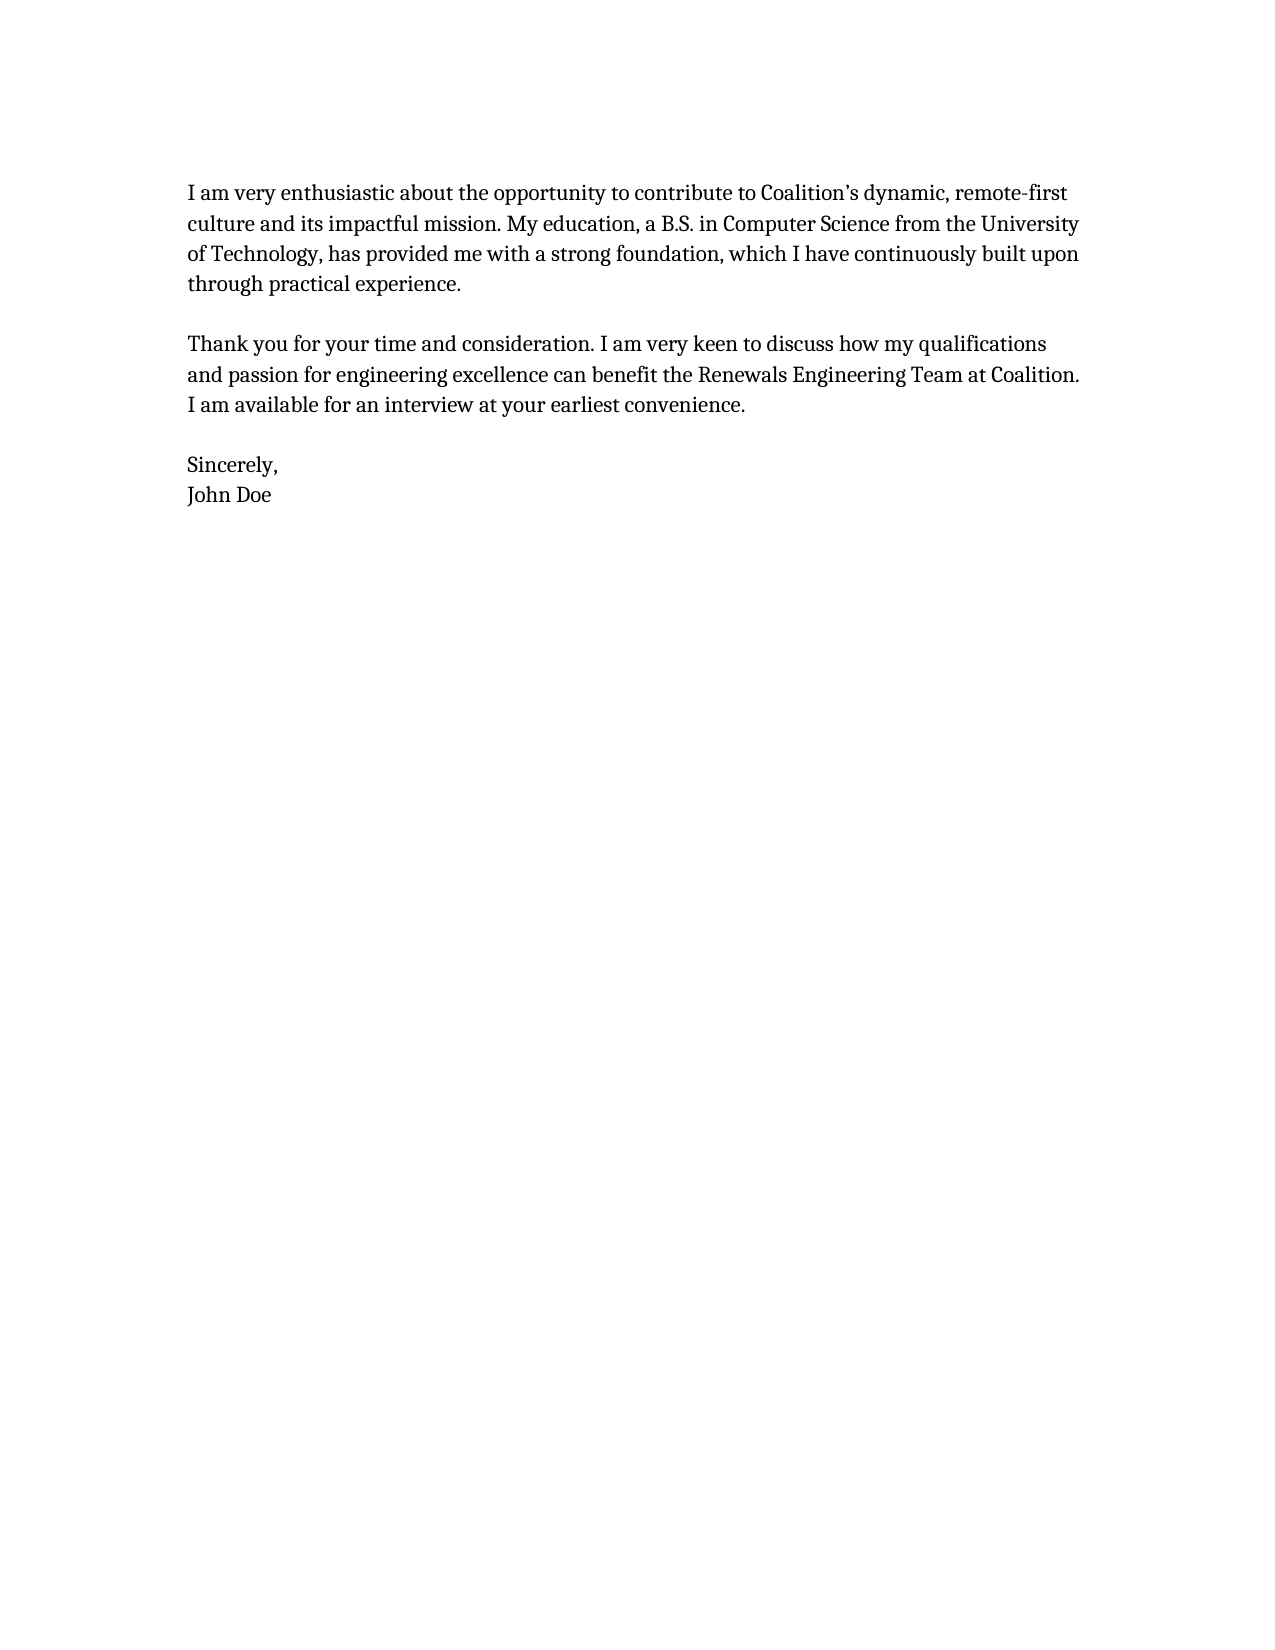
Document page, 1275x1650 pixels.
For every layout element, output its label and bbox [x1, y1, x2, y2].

text [187, 150, 1087, 509]
